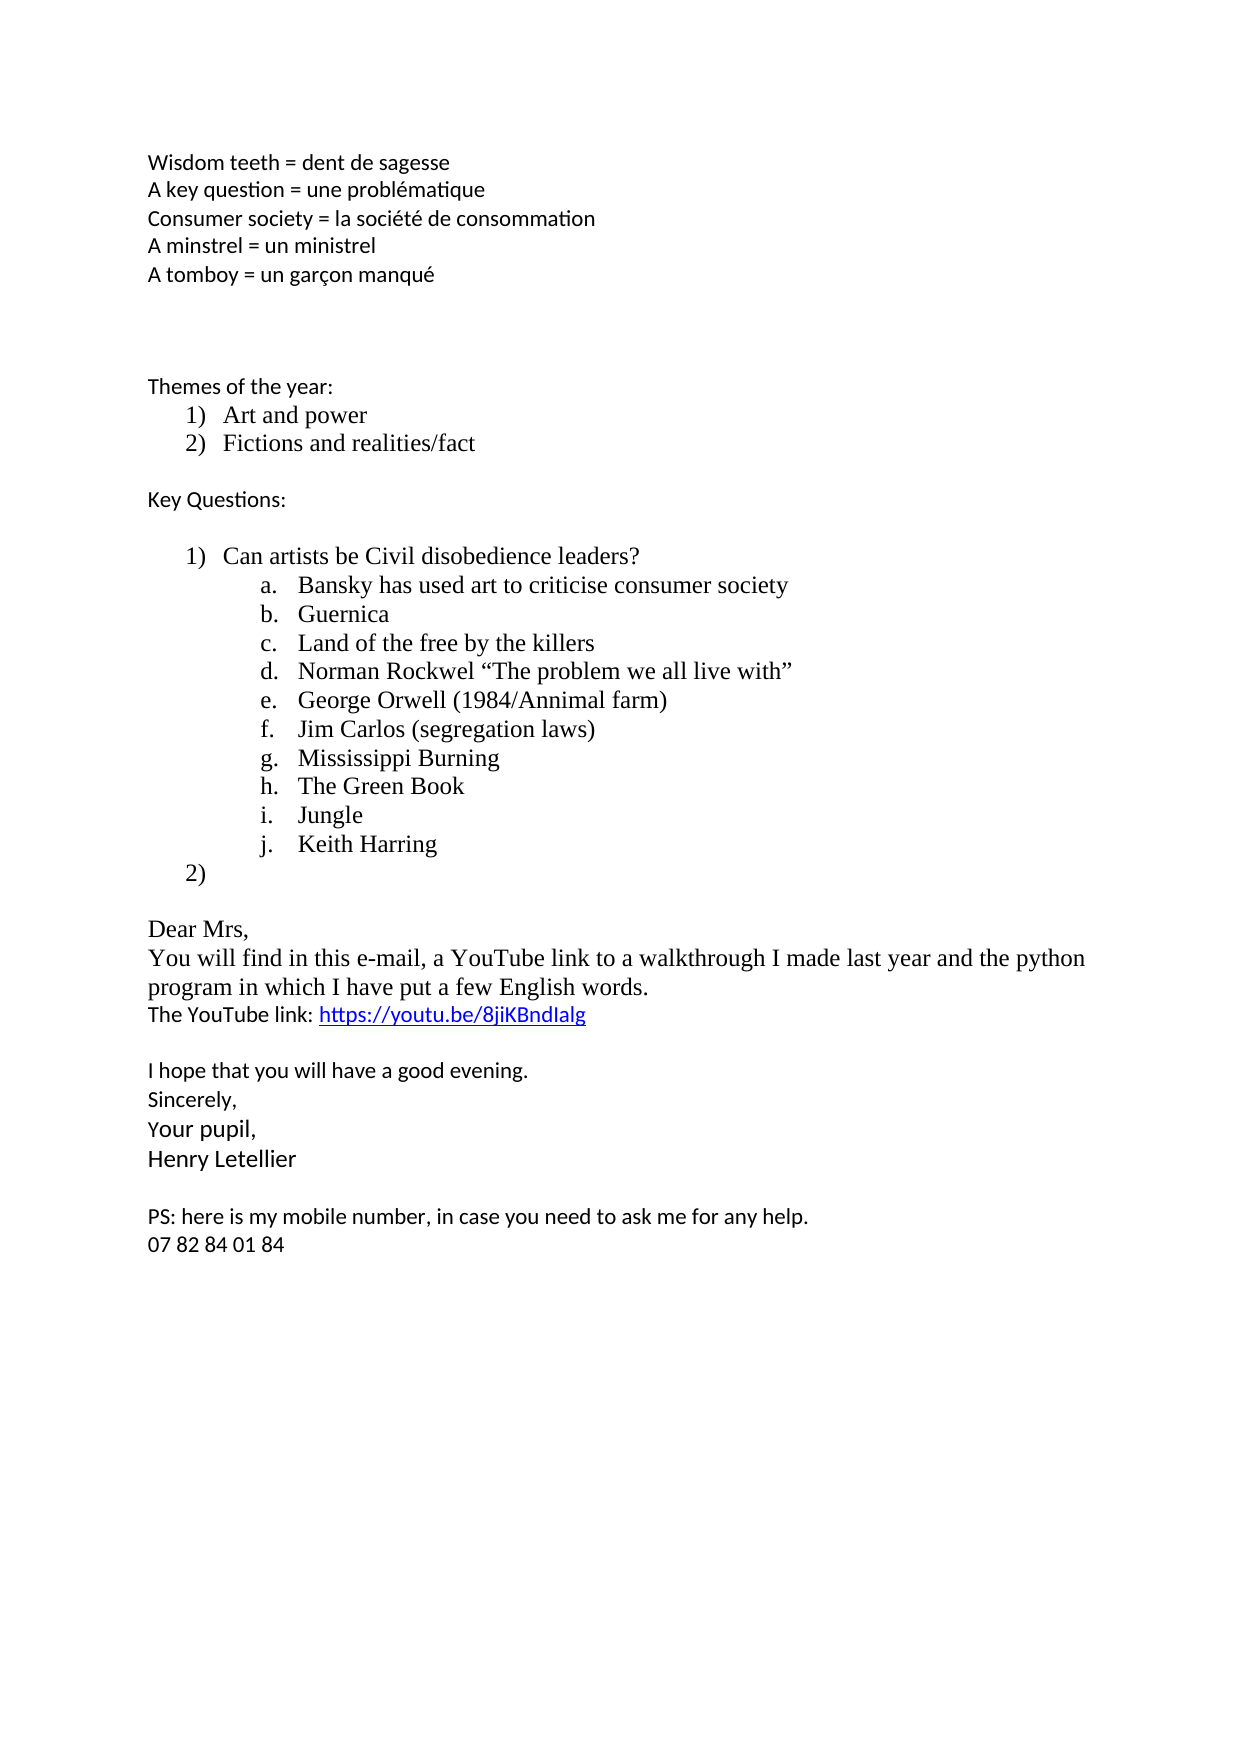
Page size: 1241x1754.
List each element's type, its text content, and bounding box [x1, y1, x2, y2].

text A minstrel = un ministrel [148, 232, 1093, 260]
list The Green Book [260, 771, 1093, 800]
list Art and power [185, 400, 1093, 428]
text The YouTube link: https://youtu.be/8jiKBndIalg [148, 1001, 1093, 1029]
list Keith Harring [260, 829, 1093, 858]
list Fictions and realities/fact [185, 428, 1093, 457]
text Key Questions: [148, 485, 1093, 513]
list Jim Carlos (segregation laws) [260, 714, 1093, 743]
list Jungle [260, 800, 1093, 829]
list Land of the free by the killers [260, 628, 1093, 656]
text Sincerely, [148, 1085, 1093, 1113]
list Bansky has used art to criticise consumer society [260, 570, 1093, 599]
text Dear Mrs, [148, 914, 1093, 943]
text PS: here is my mobile number, in case you need to ask me for any help. [148, 1202, 1093, 1230]
list Norman Rockwel “The problem we all live with” [260, 656, 1093, 685]
list Can artists be Civil disobedience leaders? [185, 541, 1093, 570]
text Henry Letellier [148, 1143, 1093, 1174]
list Guernica [260, 599, 1093, 628]
text I hope that you will have a good evening. [148, 1057, 1093, 1085]
text Wisdom teeth = dent de sagesse [148, 148, 1093, 176]
text A tomboy = un garçon manqué [148, 260, 1093, 288]
list George Orwell (1984/Annimal farm) [260, 685, 1093, 714]
text A key question = une problématique [148, 176, 1093, 204]
text 07 82 84 01 84 [148, 1230, 1093, 1258]
text You will find in this e-mail, a YouTube link to a walkthrough I made last year and the python program in which I have put a few English words. [148, 943, 1093, 1001]
text Consumer society = la société de consommation [148, 204, 1093, 232]
list Mississippi Burning [260, 743, 1093, 771]
text Themes of the year: [148, 372, 1093, 400]
text Your pupil, [148, 1113, 1093, 1143]
